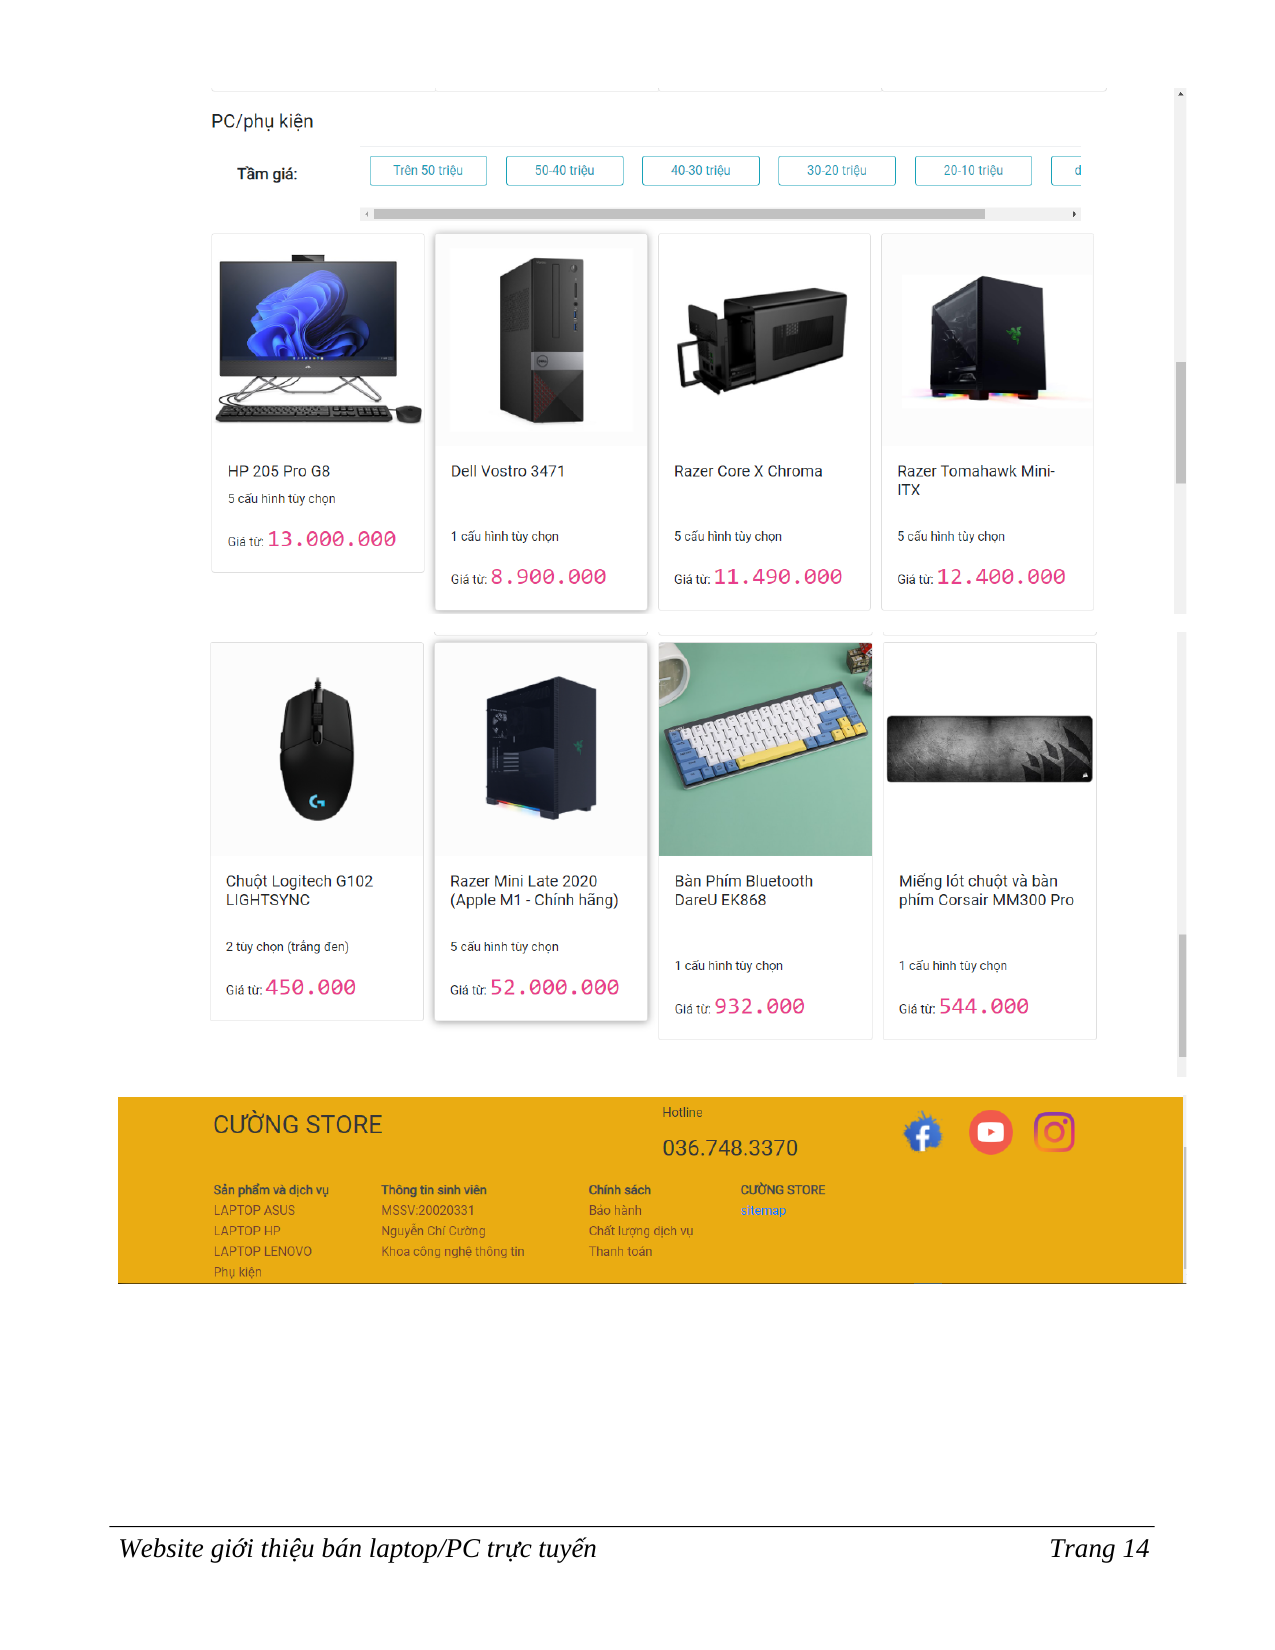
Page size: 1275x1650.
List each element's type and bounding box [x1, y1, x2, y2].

picture [118, 632, 1187, 1077]
picture [118, 88, 1187, 614]
picture [118, 1095, 1187, 1284]
